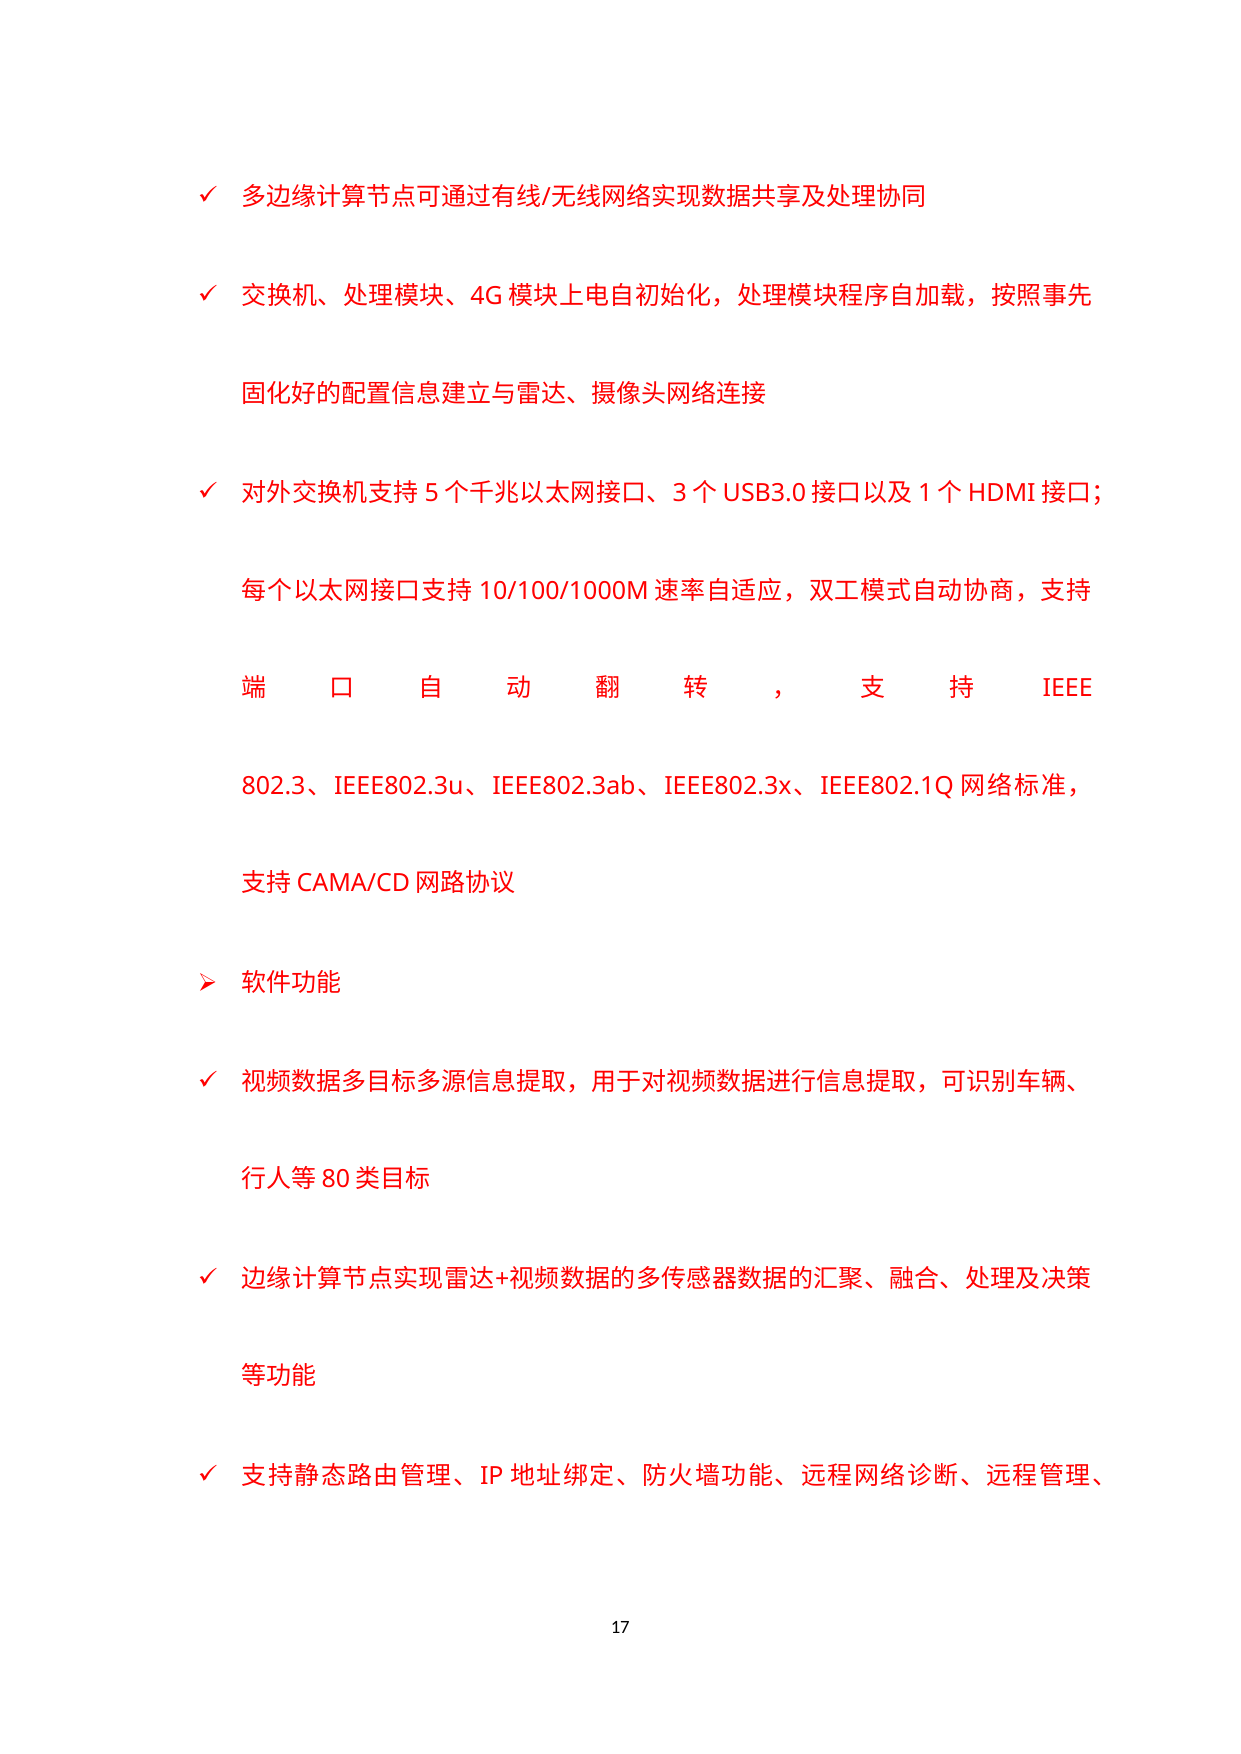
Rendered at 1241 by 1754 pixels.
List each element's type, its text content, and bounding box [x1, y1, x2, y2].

list 视频数据多目标多源信息提取，用于对视频数据进行信息提取，可识别车辆、行人等80类目标 [198, 1047, 1092, 1209]
list 交换机、处理模块、4G模块上电自初始化，处理模块程序自加载，按照事先固化好的配置信息建立与雷达、摄像头网络连接 [198, 261, 1092, 424]
list 对外交换机支持5个千兆以太网接口、3个USB3.0接口以及1个HDMI接口；每个以太网接口支持10/100/1000M速率自适应，双工模式自动协商，支持端口自动翻转，支持IEEE 802.3、IEEE802.3u、IEEE802.3ab、IEEE802.3x、IEEE802.1Q网络标准，支持CAMA/CD网路协议 [198, 458, 1092, 913]
list 边缘计算节点实现雷达+视频数据的多传感器数据的汇聚、融合、处理及决策等功能 [198, 1244, 1092, 1406]
list 多边缘计算节点可通过有线/无线网络实现数据共享及处理协同 [198, 162, 1092, 227]
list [198, 1441, 1092, 1506]
list 软件功能 [198, 948, 1092, 1013]
